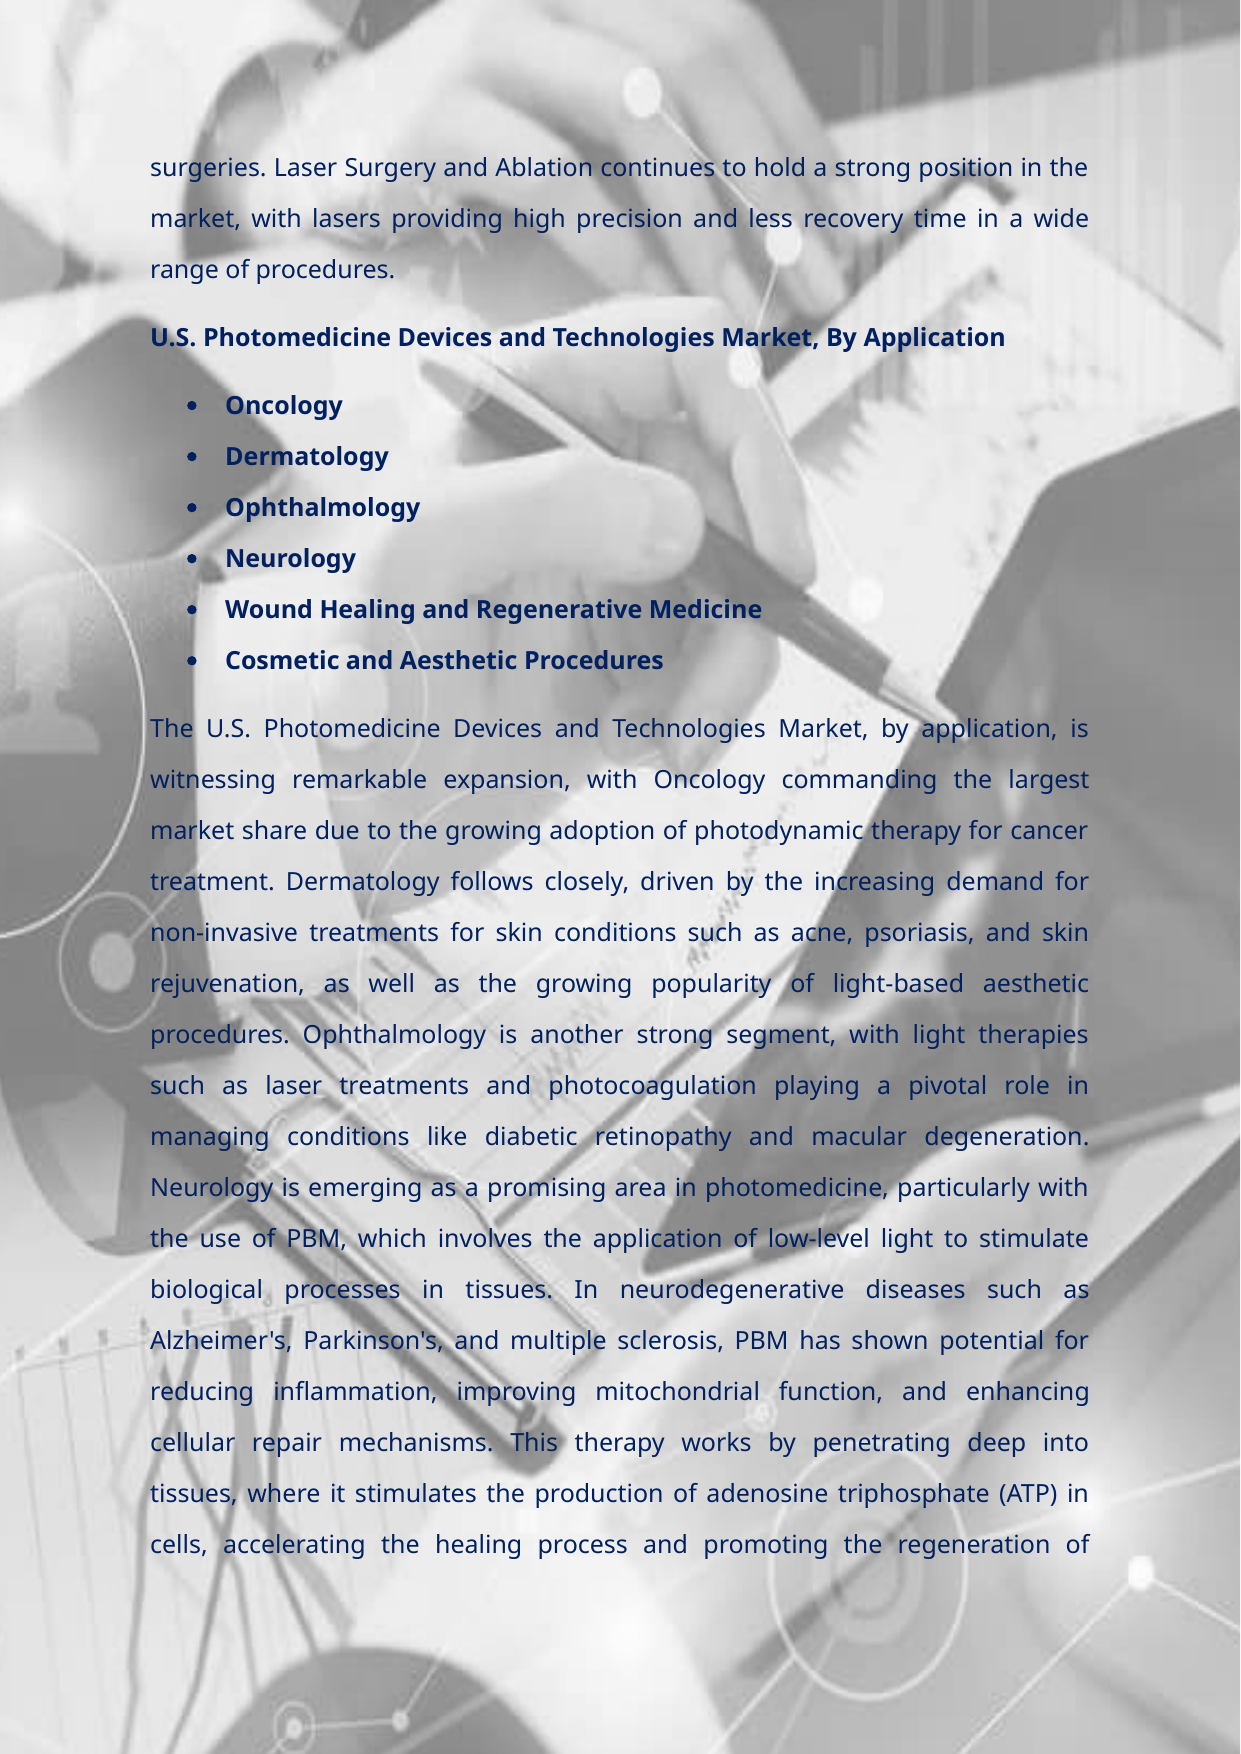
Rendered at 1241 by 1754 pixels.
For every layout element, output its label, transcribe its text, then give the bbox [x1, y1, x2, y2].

list Neurology [187, 541, 1090, 575]
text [150, 150, 1090, 286]
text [150, 710, 1090, 1561]
list Wound Healing and Regenerative Medicine [187, 592, 1090, 626]
list Ophthalmology [187, 489, 1090, 524]
list Cosmetic and Aesthetic Procedures [187, 643, 1090, 677]
list Oncology [187, 387, 1090, 422]
text U.S. Photomedicine Devices and Technologies Market, By Application [150, 320, 1090, 354]
list Dermatology [187, 438, 1090, 473]
